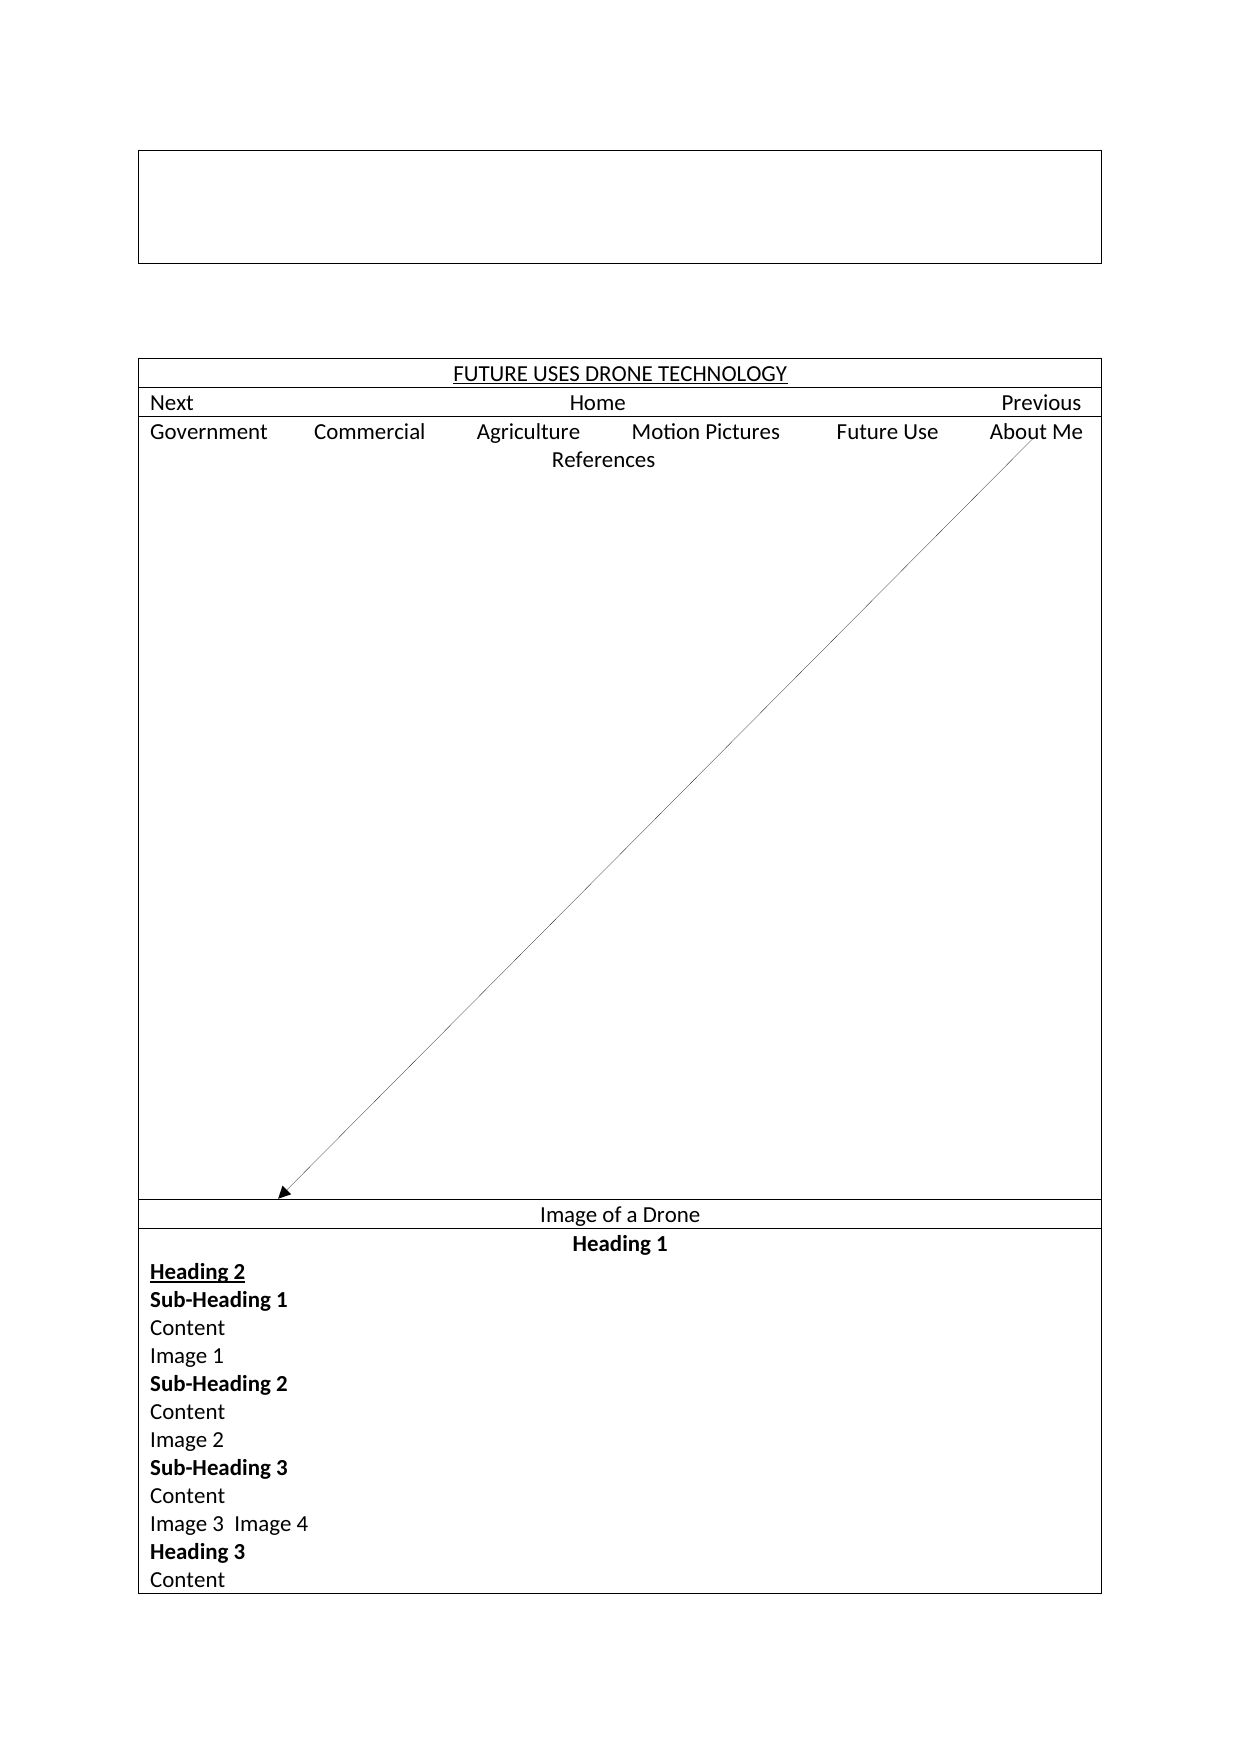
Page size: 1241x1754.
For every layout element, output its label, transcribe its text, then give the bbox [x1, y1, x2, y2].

table_cell Government Commercial Agriculture Motion Pictures Future Use About Me References [139, 417, 1101, 1199]
table_cell Heading 1 Heading 2 Sub-Heading 1 Content Image 1 Sub-Heading 2 Content Image 2 Sub-Heading 3 Content Image 3 Image 4 Heading 3 Content [139, 1229, 1101, 1593]
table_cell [139, 151, 1101, 263]
table_header FUTURE USES DRONE TECHNOLOGY [139, 359, 1101, 387]
table_cell Image of a Drone [139, 1200, 1101, 1228]
table_cell Next Home Previous [139, 388, 1101, 416]
